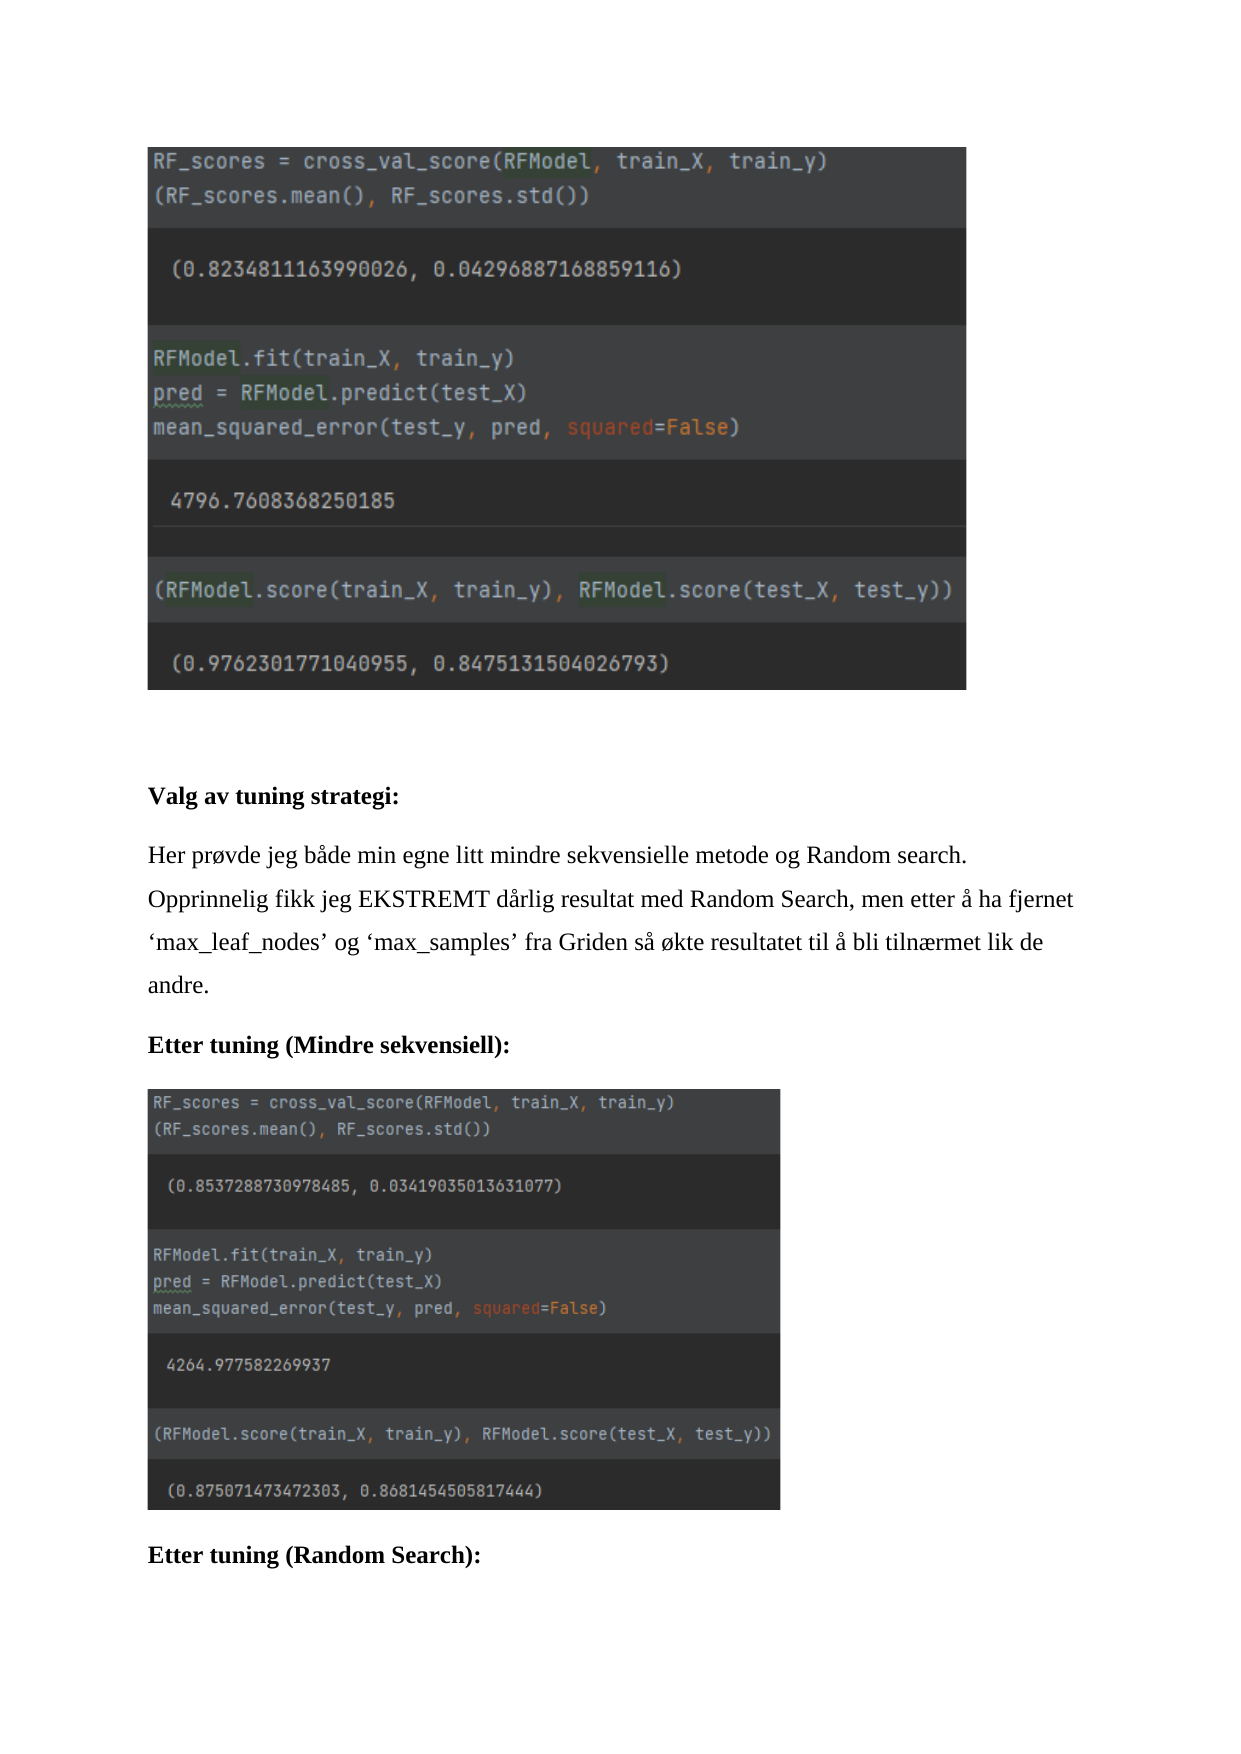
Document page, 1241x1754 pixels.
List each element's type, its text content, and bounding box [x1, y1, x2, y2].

picture [147, 147, 967, 690]
text Etter tuning (Random Search): [148, 1540, 1093, 1569]
picture [147, 1089, 781, 1510]
text Valg av tuning strategi: [148, 781, 1093, 809]
text Etter tuning (Mindre sekvensiell): [148, 1030, 1093, 1058]
text Her prøvde jeg både min egne litt mindre sekvensielle metode og Random search. Opprinnelig fikk jeg EKSTREMT dårlig resultat med Random Search, men etter å ha fjernet ‘max_leaf_nodes’ og ‘max_samples’ fra Griden så økte resultatet til å bli tilnærmet lik de andre. [148, 841, 1093, 999]
